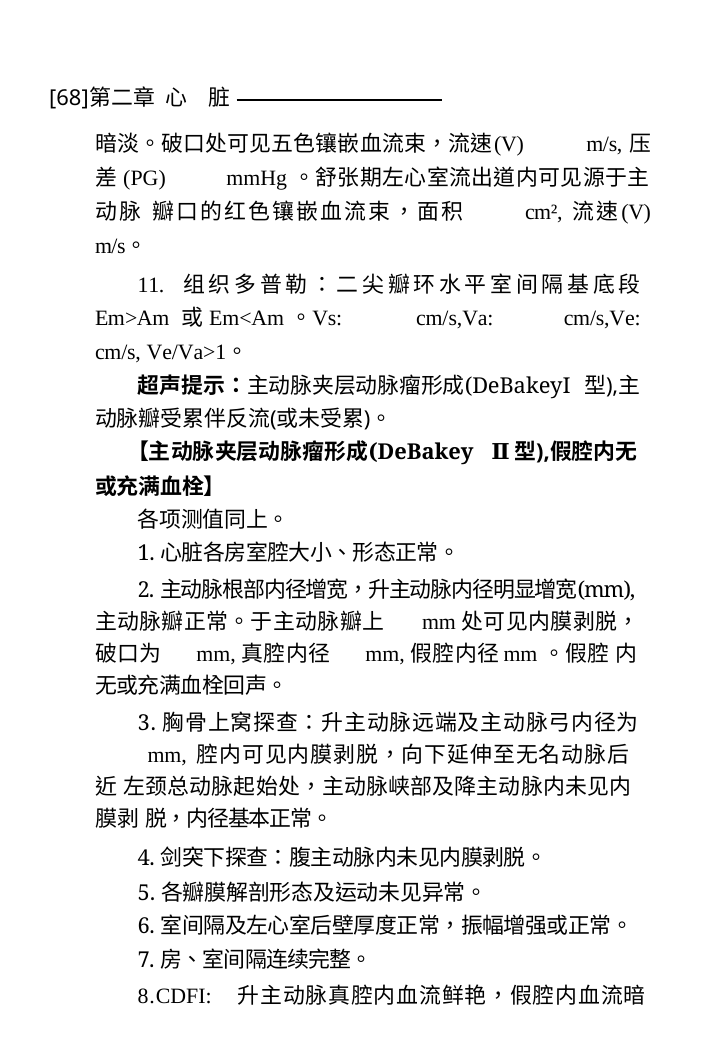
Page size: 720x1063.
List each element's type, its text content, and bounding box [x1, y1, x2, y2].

text 2. 主动脉根部内径增宽，升主动脉内径明显增宽(mm), 主动脉瓣正常。于主动脉瓣上 mm 处可见内膜剥脱， 破口为 mm, 真腔内径 mm, 假腔内径mm 。假腔 内无或充满血栓回声。 [95, 574, 655, 700]
text 各项测值同上。 [137, 506, 655, 533]
text 超声提示：主动脉夹层动脉瘤形成(DeBakeyI 型),主 动脉瓣受累伴反流(或未受累)。 [95, 370, 647, 433]
text 1. 心脏各房室腔大小、形态正常。 [137, 538, 655, 566]
text 【主动脉夹层动脉瘤形成(DeBakey Ⅱ型),假腔内无 或充满血栓】 [95, 436, 650, 501]
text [95, 980, 647, 1010]
text 7. 房、室间隔连续完整。 [137, 946, 655, 973]
text 5. 各瓣膜解剖形态及运动未见异常。 [137, 878, 655, 906]
text 6. 室间隔及左心室后壁厚度正常，振幅增强或正常。 [137, 912, 655, 939]
text 11. 组织多普勒：二尖瓣环水平室间隔基底段Em>Am 或 Em<Am 。Vs: cm/s,Va: cm/s,Ve: cm/s, Ve/Va>1。 [95, 269, 641, 366]
text 4. 剑突下探查：腹主动脉内未见内膜剥脱。 [137, 844, 655, 871]
text 暗淡。破口处可见五色镶嵌血流束，流速(V) m/s, 压差 (PG) mmHg 。舒张期左心室流出道内可见源于主动脉 瓣口的红色镶嵌血流束，面积 cm², 流速(V) m/s。 [95, 128, 651, 260]
text 3. 胸骨上窝探查：升主动脉远端及主动脉弓内径为 mm, 腔内可见内膜剥脱，向下延伸至无名动脉后近 左颈总动脉起始处，主动脉峡部及降主动脉内未见内膜剥 脱，内径基本正常。 [95, 707, 649, 833]
text [68]第二章 心 脏 [49, 84, 655, 111]
